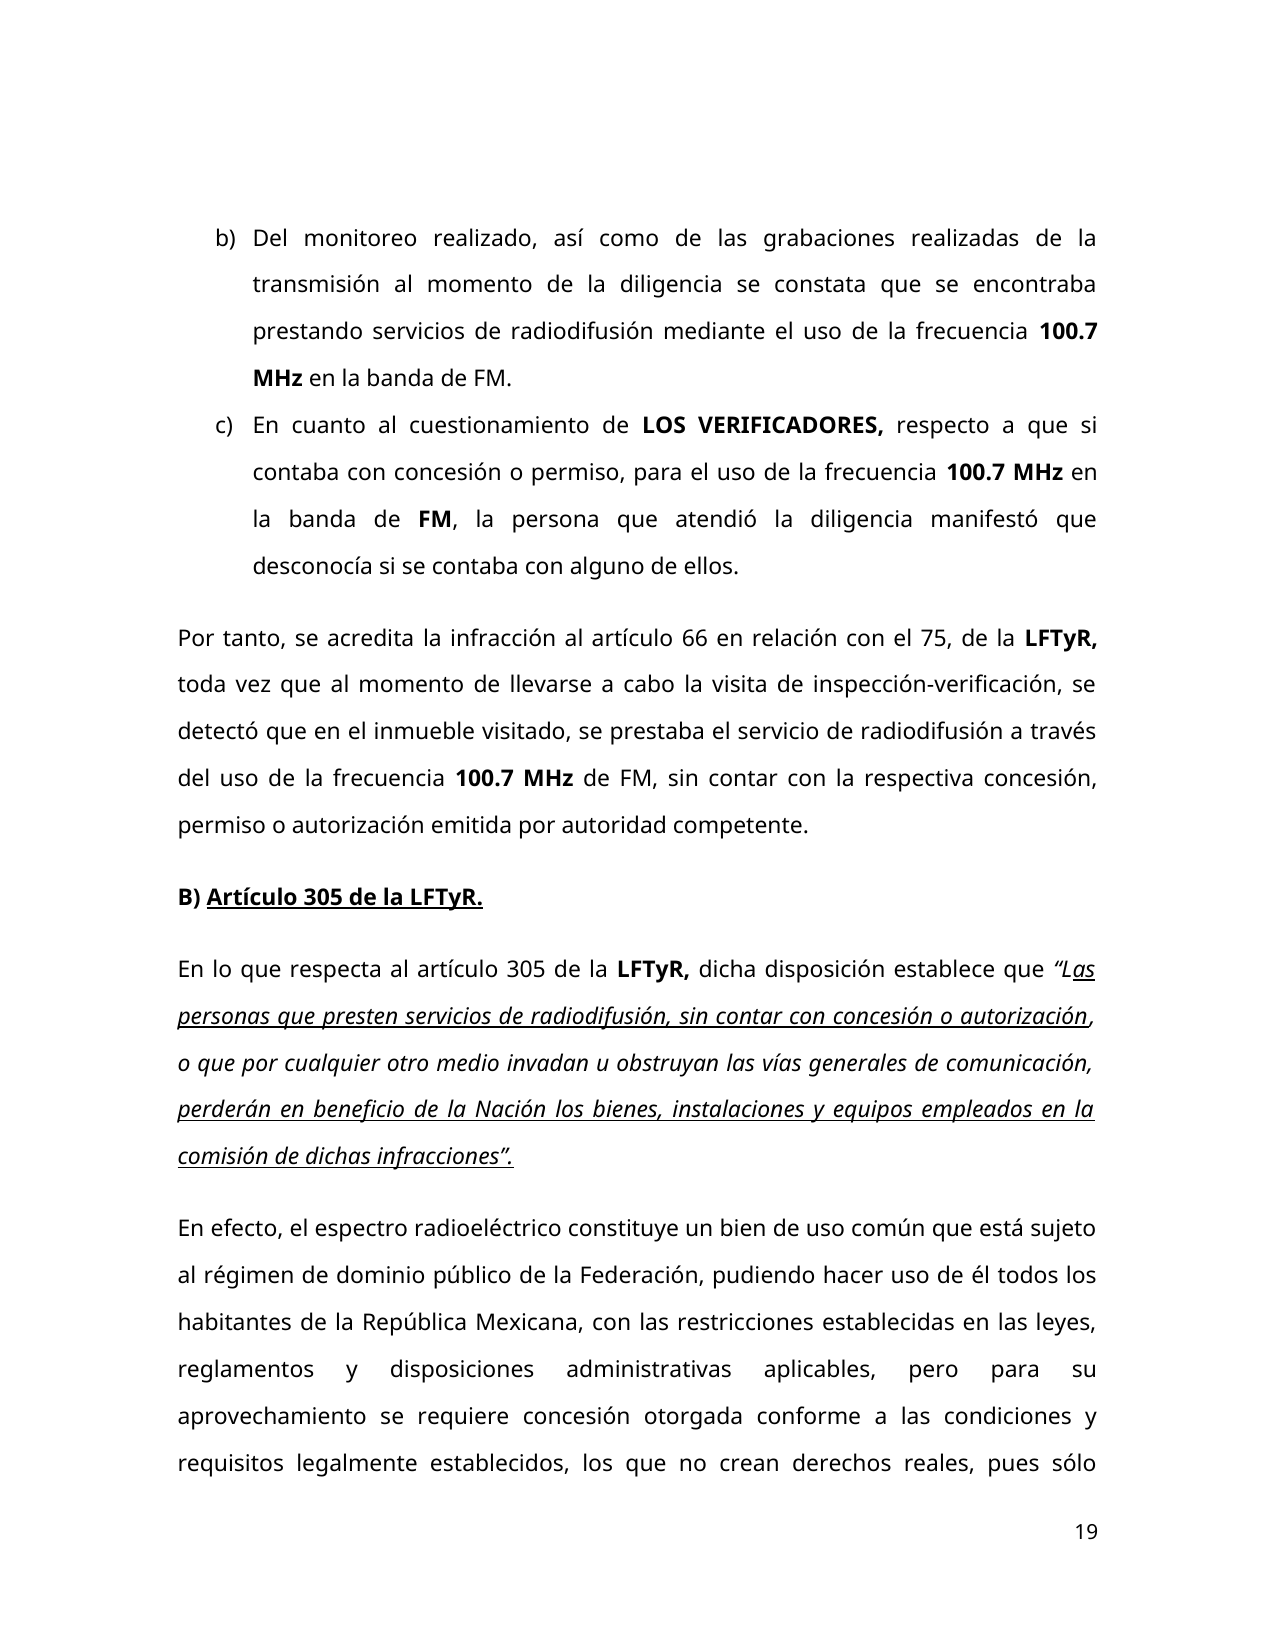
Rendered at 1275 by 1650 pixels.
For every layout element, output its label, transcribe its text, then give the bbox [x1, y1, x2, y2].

list Del monitoreo realizado, así como de las grabaciones realizadas de la transmisión al momento de la diligencia se constata que se encontraba prestando servicios de radiodifusión mediante el uso de la frecuencia 100.7 MHz en la banda de FM. [215, 222, 1098, 393]
text Por tanto, se acredita la infracción al artículo 66 en relación con el 75, de la LFTyR, toda vez que al momento de llevarse a cabo la visita de inspección-verificación, se detectó que en el inmueble visitado, se prestaba el servicio de radiodifusión a través del uso de la frecuencia 100.7 MHz de FM, sin contar con la respectiva concesión, permiso o autorización emitida por autoridad competente. [177, 622, 1098, 840]
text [177, 1212, 1098, 1478]
text B) Artículo 305 de la LFTyR. [177, 881, 1098, 912]
list En cuanto al cuestionamiento de LOS VERIFICADORES, respecto a que si contaba con concesión o permiso, para el uso de la frecuencia 100.7 MHz en la banda de FM, la persona que atendió la diligencia manifestó que desconocía si se contaba con alguno de ellos. [215, 409, 1098, 581]
text En lo que respecta al artículo 305 de la LFTyR, dicha disposición establece que “Las personas que presten servicios de radiodifusión, sin contar con concesión o autorización, o que por cualquier otro medio invadan u obstruyan las vías generales de comunicación, perderán en beneficio de la Nación los bienes, instalaciones y equipos empleados en la comisión de dichas infracciones”. [177, 953, 1098, 1172]
